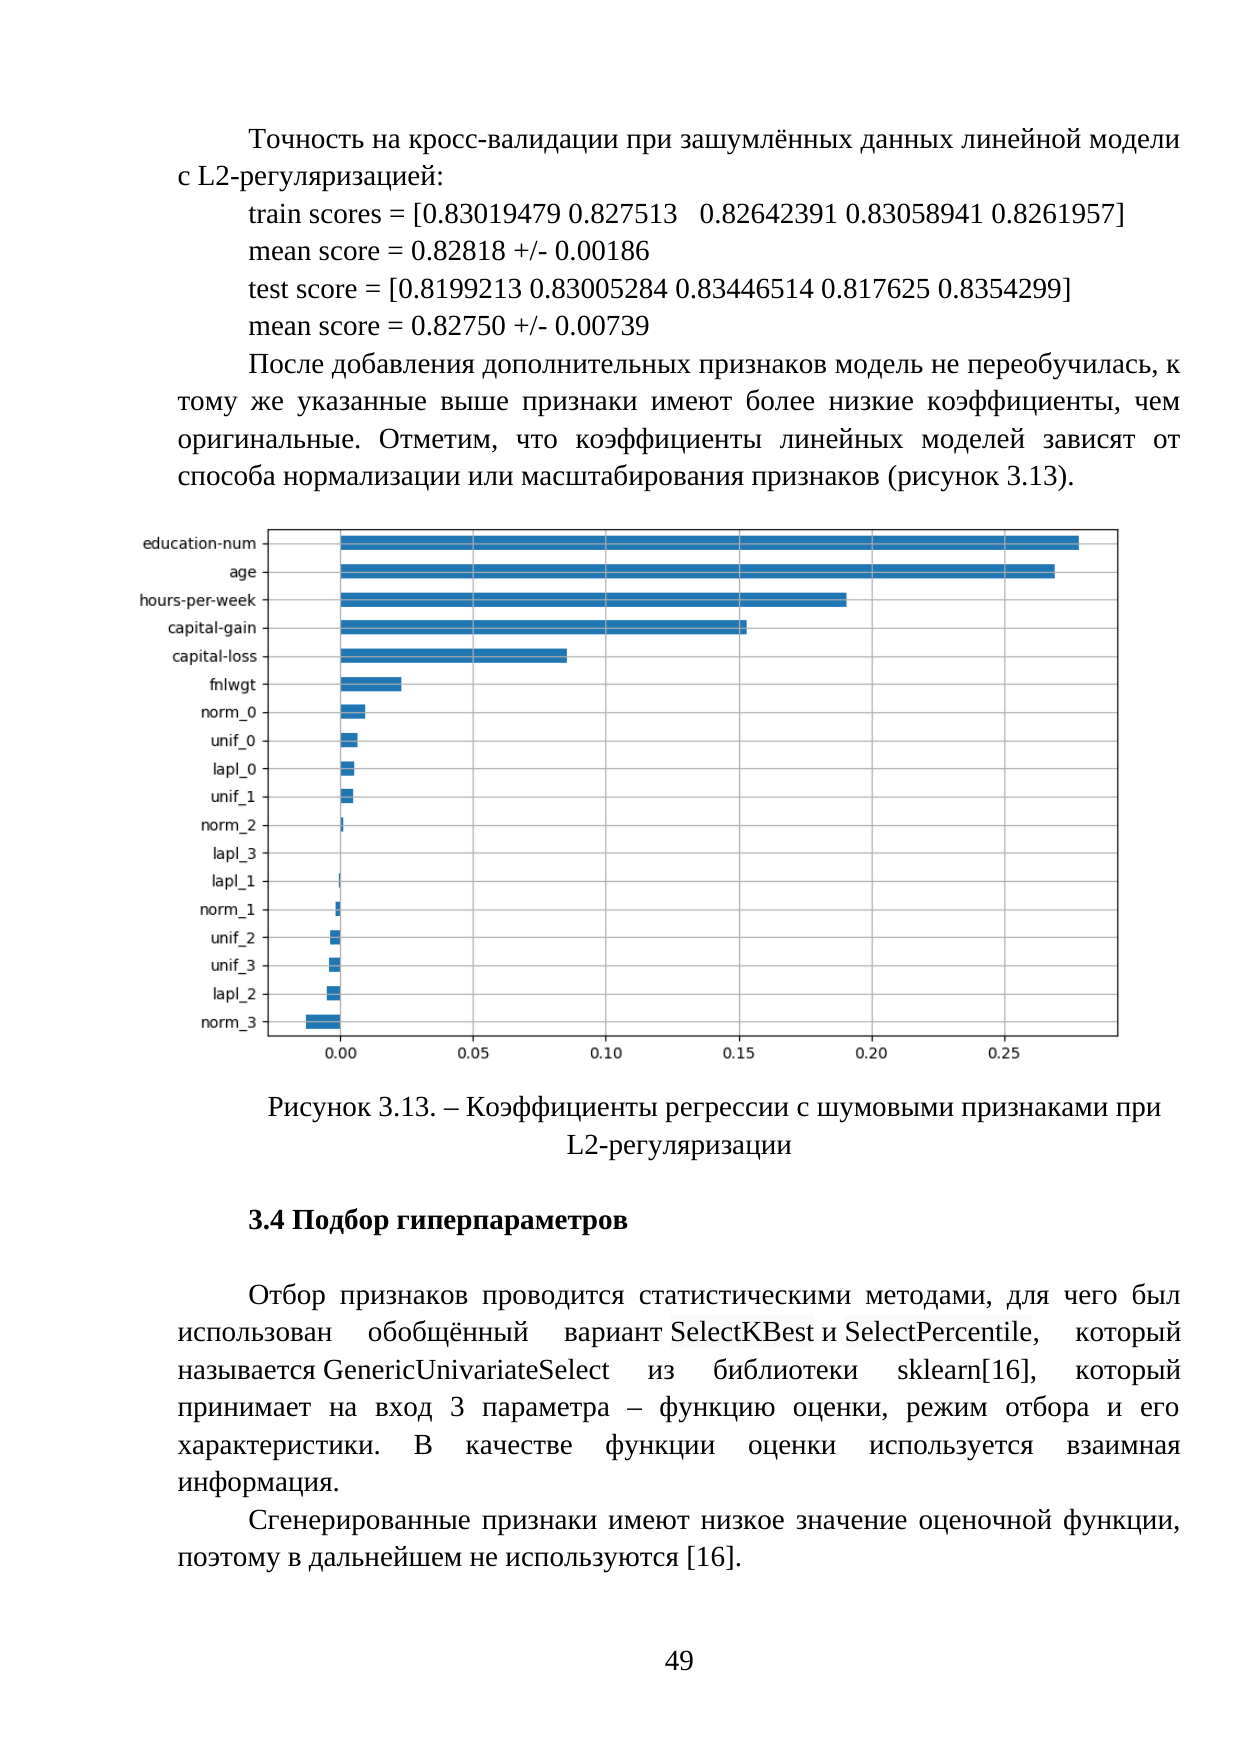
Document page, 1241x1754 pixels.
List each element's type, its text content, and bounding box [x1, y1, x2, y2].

text mean score = 0.82818 +/- 0.00186 [177, 231, 1181, 268]
text Отбор признаков проводится статистическими методами, для чего был использован обобщённый вариант SelectKBest и SelectPercentile, который называется GenericUnivariateSelect из библиотеки sklearn[16], который принимает на вход 3 параметра – функцию оценки, режим отбора и его характеристики. В качестве функции оценки используется взаимная информация. [177, 1274, 1181, 1499]
text Сгенерированные признаки имеют низкое значение оценочной функции, поэтому в дальнейшем не используются [16]. [177, 1499, 1181, 1574]
text После добавления дополнительных признаков модель не переобучилась, к тому же указанные выше признаки имеют более низкие коэффициенты, чем оригинальные. Отметим, что коэффициенты линейных моделей зависят от способа нормализации или масштабирования признаков (рисунок 3.13). [177, 343, 1181, 493]
picture [135, 493, 1171, 1087]
text test score = [0.8199213 0.83005284 0.83446514 0.817625 0.8354299] [177, 268, 1181, 306]
subtitle 3.4 Подбор гиперпараметров [177, 1199, 1181, 1237]
text Точность на кросс-валидации при зашумлённых данных линейной модели с L2-регуляризацией: [177, 118, 1181, 193]
text train scores = [0.83019479 0.827513 0.82642391 0.83058941 0.8261957] [177, 193, 1181, 231]
text mean score = 0.82750 +/- 0.00739 [177, 306, 1181, 343]
